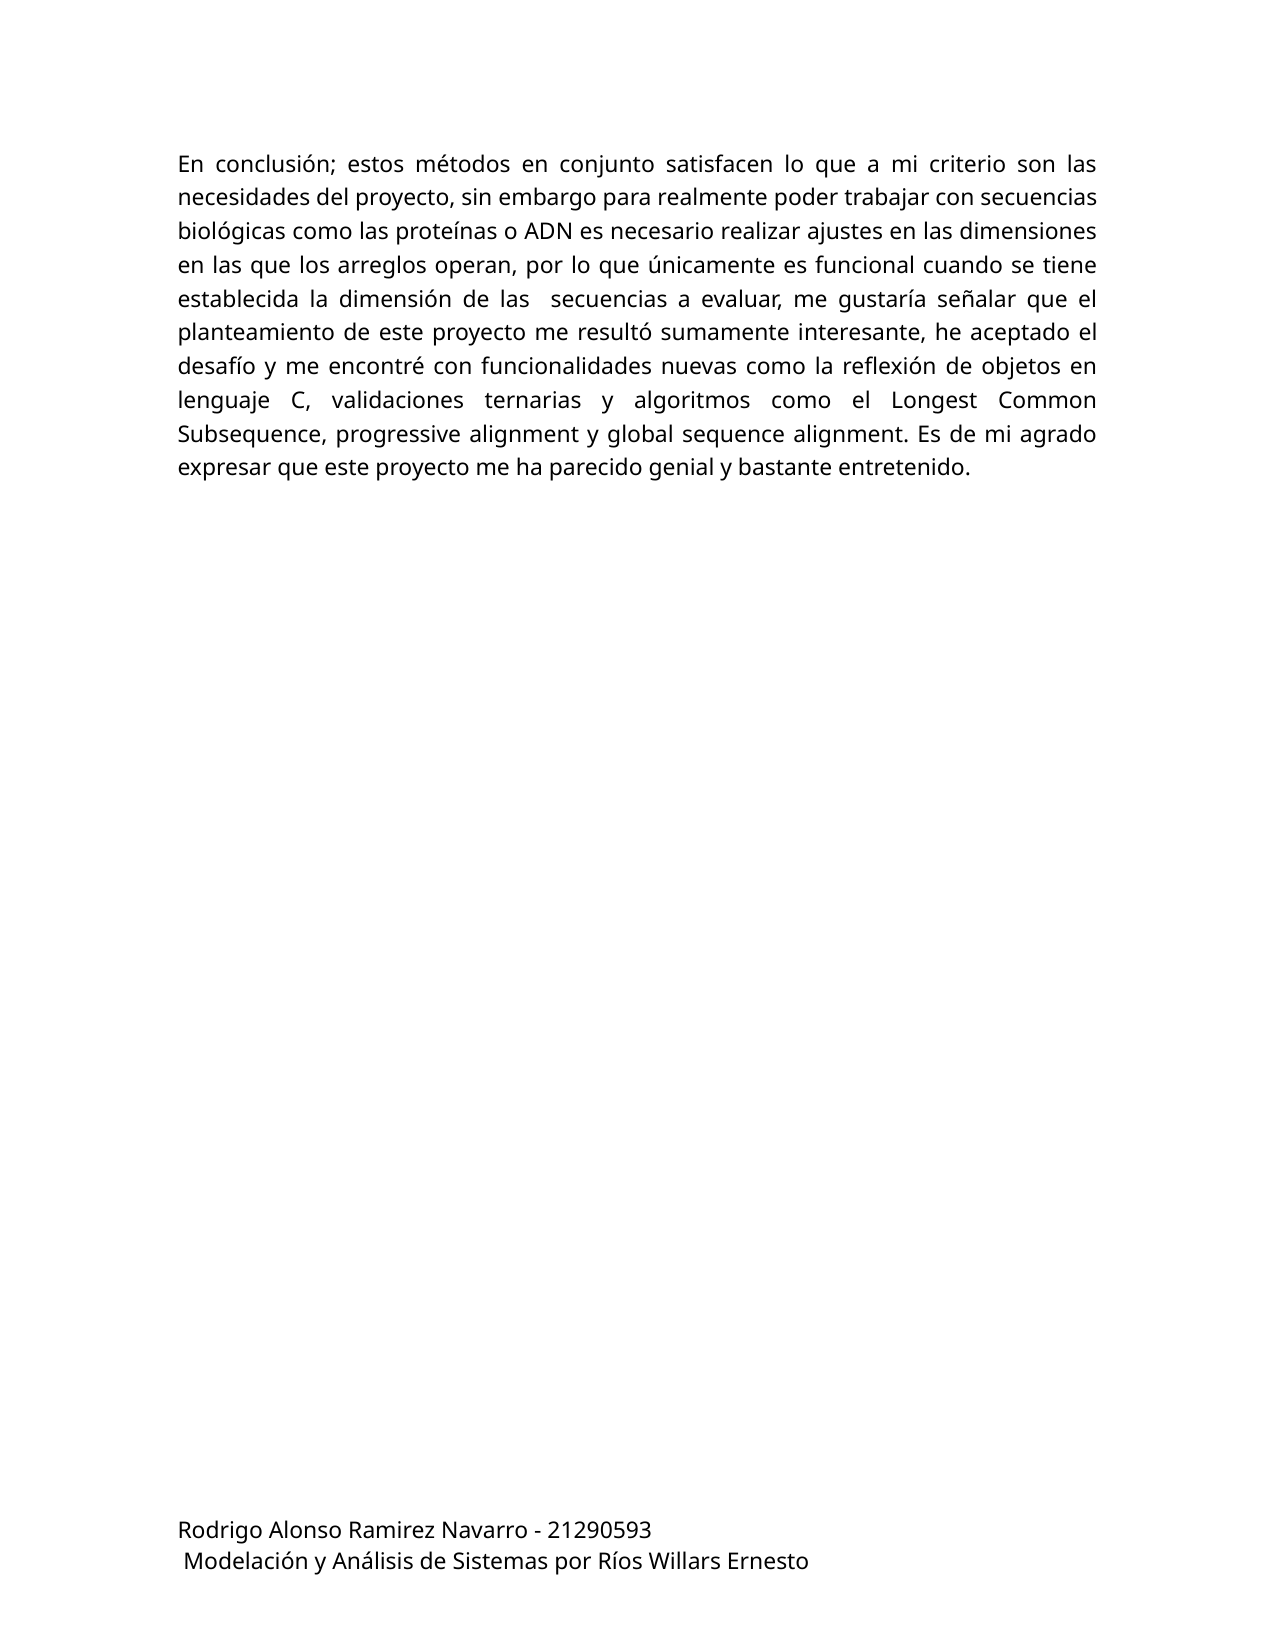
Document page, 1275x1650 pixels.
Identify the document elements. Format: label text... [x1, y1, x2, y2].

text En conclusión; estos métodos en conjunto satisfacen lo que a mi criterio son las necesidades del proyecto, sin embargo para realmente poder trabajar con secuencias biológicas como las proteínas o ADN es necesario realizar ajustes en las dimensiones en las que los arreglos operan, por lo que únicamente es funcional cuando se tiene establecida la dimensión de las secuencias a evaluar, me gustaría señalar que el planteamiento de este proyecto me resultó sumamente interesante, he aceptado el desafío y me encontré con funcionalidades nuevas como la reflexión de objetos en lenguaje C, validaciones ternarias y algoritmos como el Longest Common Subsequence, progressive alignment y global sequence alignment. Es de mi agrado expresar que este proyecto me ha parecido genial y bastante entretenido. [177, 148, 1098, 483]
